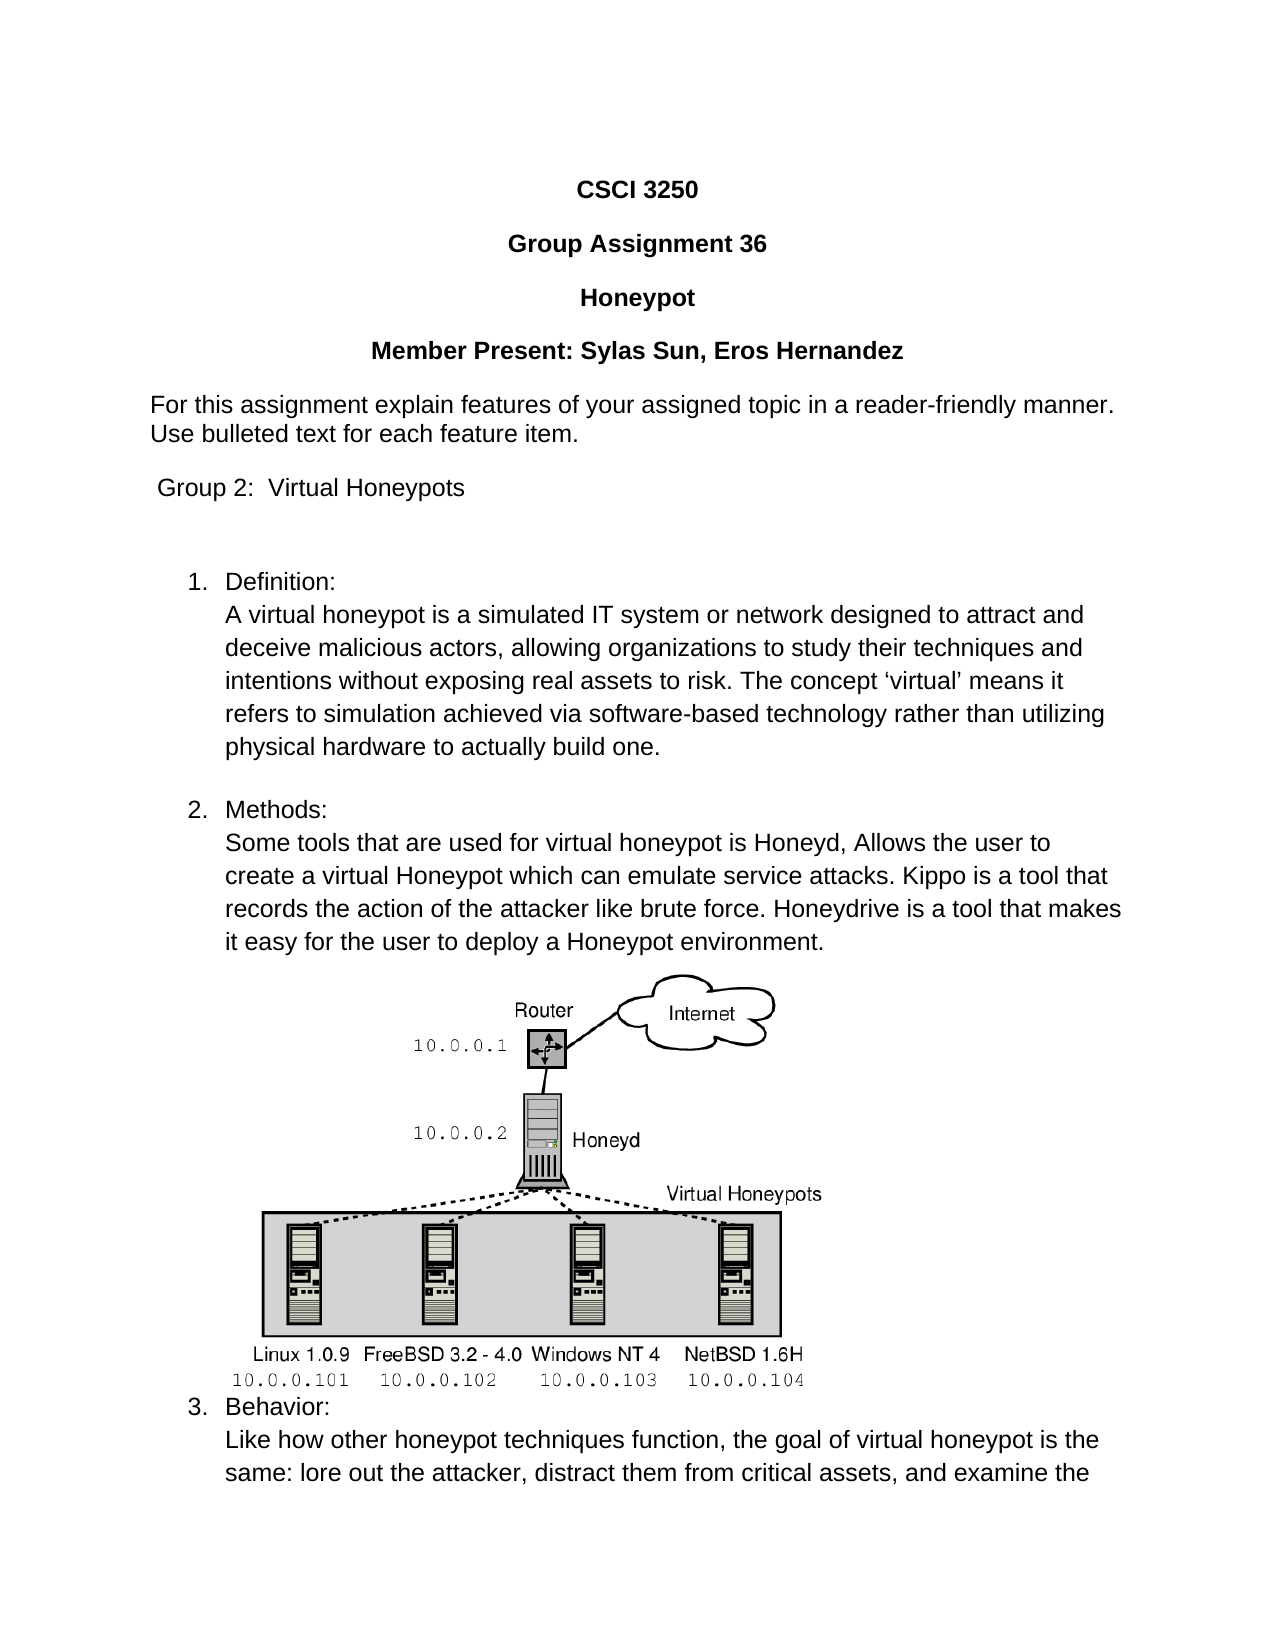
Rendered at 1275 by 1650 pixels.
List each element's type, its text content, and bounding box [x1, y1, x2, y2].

list Definition: A virtual honeypot is a simulated IT system or network designed to attract and deceive malicious actors, allowing organizations to study their techniques and intentions without exposing real assets to risk. The concept ‘virtual’ means it refers to simulation achieved via software-based technology rather than utilizing physical hardware to actually build one. [187, 567, 1125, 791]
text For this assignment explain features of your assigned topic in a reader-friendly manner. Use bulleted text for each feature item. [150, 390, 1125, 447]
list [187, 1392, 1125, 1487]
text Member Present: Sylas Sun, Eros Hernandez [150, 336, 1125, 365]
text Honeypot [150, 282, 1125, 311]
picture [225, 960, 823, 1389]
text Group 2: Virtual Honeypots [150, 472, 1125, 501]
text Group Assignment 36 [150, 229, 1125, 257]
text CSCI 3250 [150, 175, 1125, 204]
